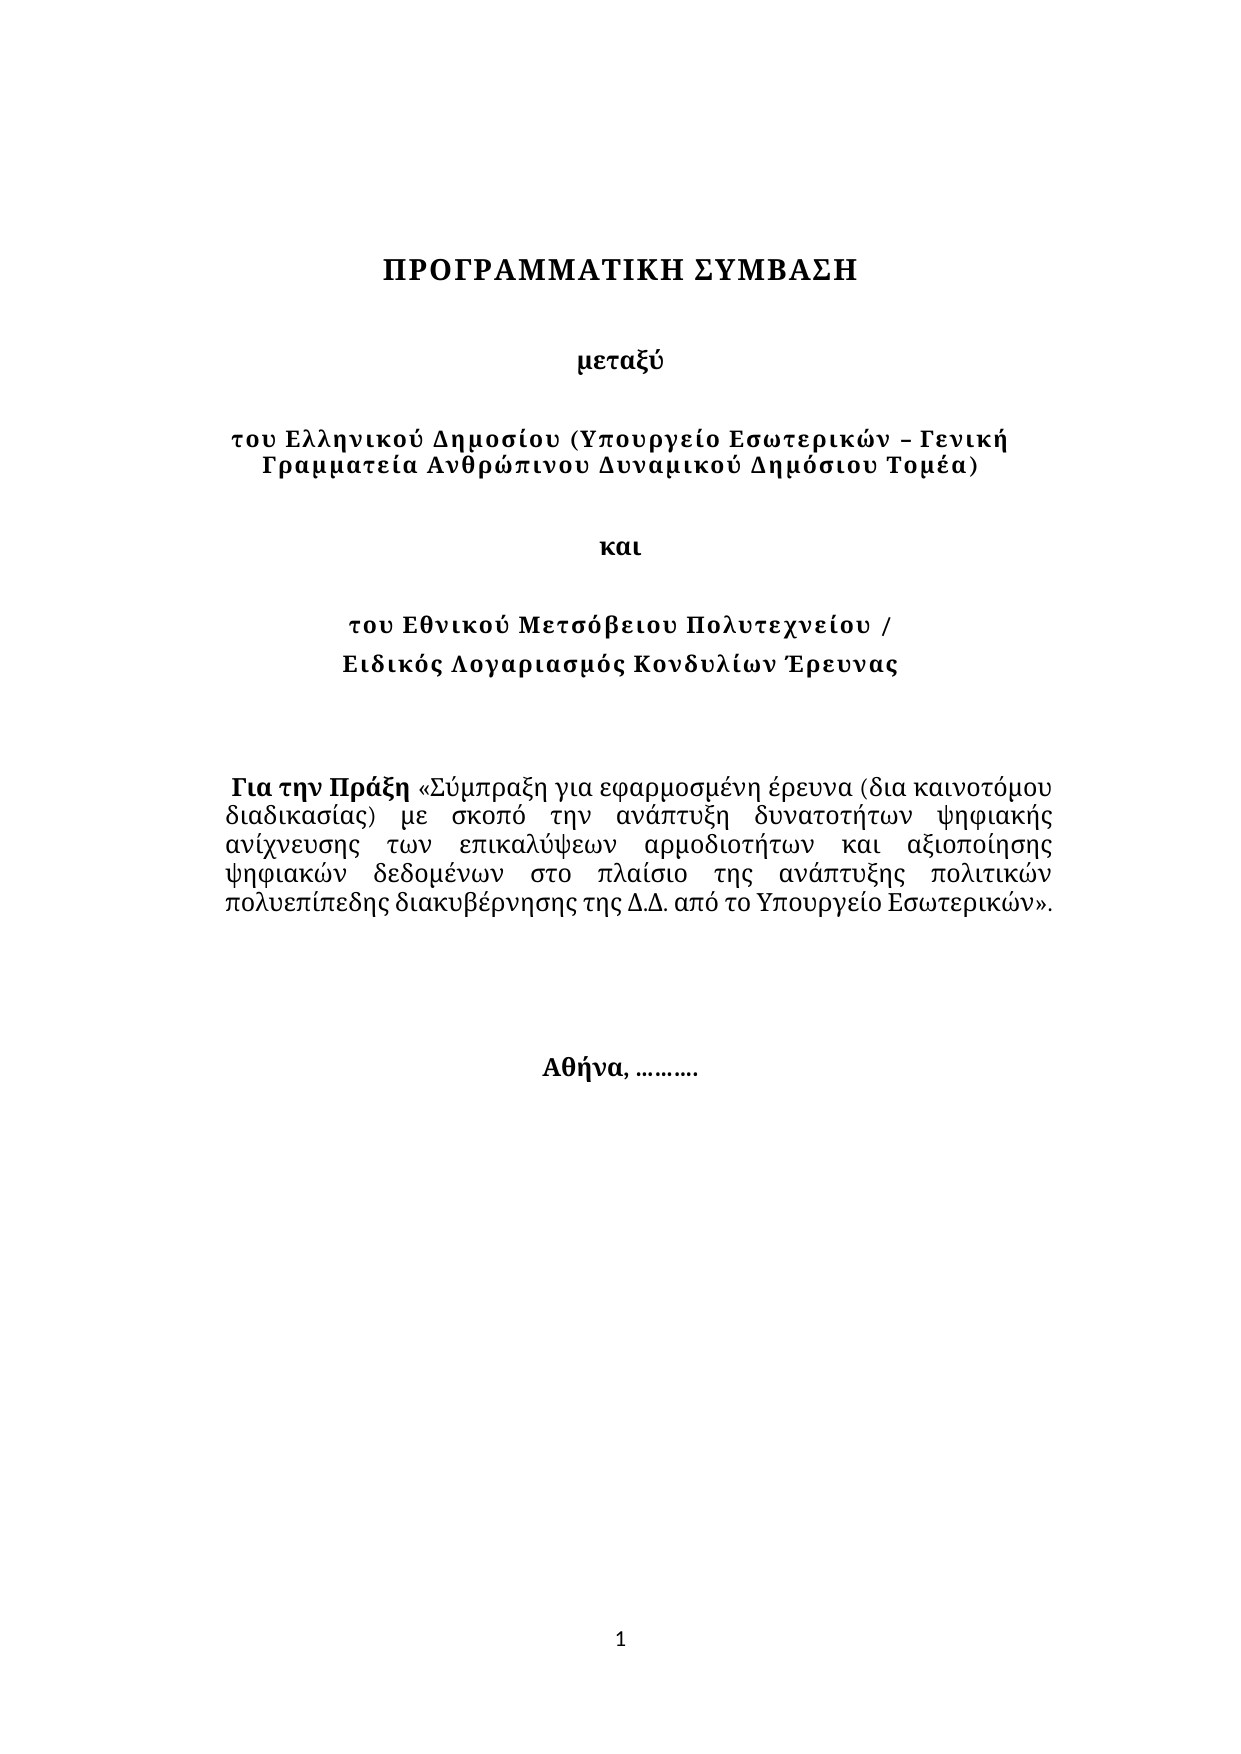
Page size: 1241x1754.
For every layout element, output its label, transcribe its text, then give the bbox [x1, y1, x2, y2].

text ΠΡΟΓΡΑΜΜΑΤΙΚΗ ΣΥΜΒΑΣΗ [187, 254, 1053, 288]
text Για την Πράξη «Σύμπραξη για εφαρμοσμένη έρευνα (δια καινοτόμου διαδικασίας) με σκοπό την ανάπτυξη δυνατοτήτων ψηφιακής ανίχνευσης των επικαλύψεων αρμοδιοτήτων και αξιοποίησης ψηφιακών δεδομένων στο πλαίσιο της ανάπτυξης πολιτικών πολυεπίπεδης διακυβέρνησης της Δ.Δ. από το Υπουργείο Εσωτερικών». [225, 773, 1053, 917]
text μεταξύ [187, 347, 1053, 375]
text του Ελληνικού Δημοσίου (Υπουργείο Εσωτερικών – Γενική Γραμματεία Ανθρώπινου Δυναμικού Δημόσιου Τομέα) [187, 427, 1053, 479]
text Ειδικός Λογαριασμός Κονδυλίων Έρευνας [187, 652, 1053, 678]
text και [187, 533, 1053, 562]
text του Εθνικού Μετσόβειου Πολυτεχνείου / [187, 613, 1053, 640]
text Αθήνα, ………. [187, 1053, 1053, 1082]
